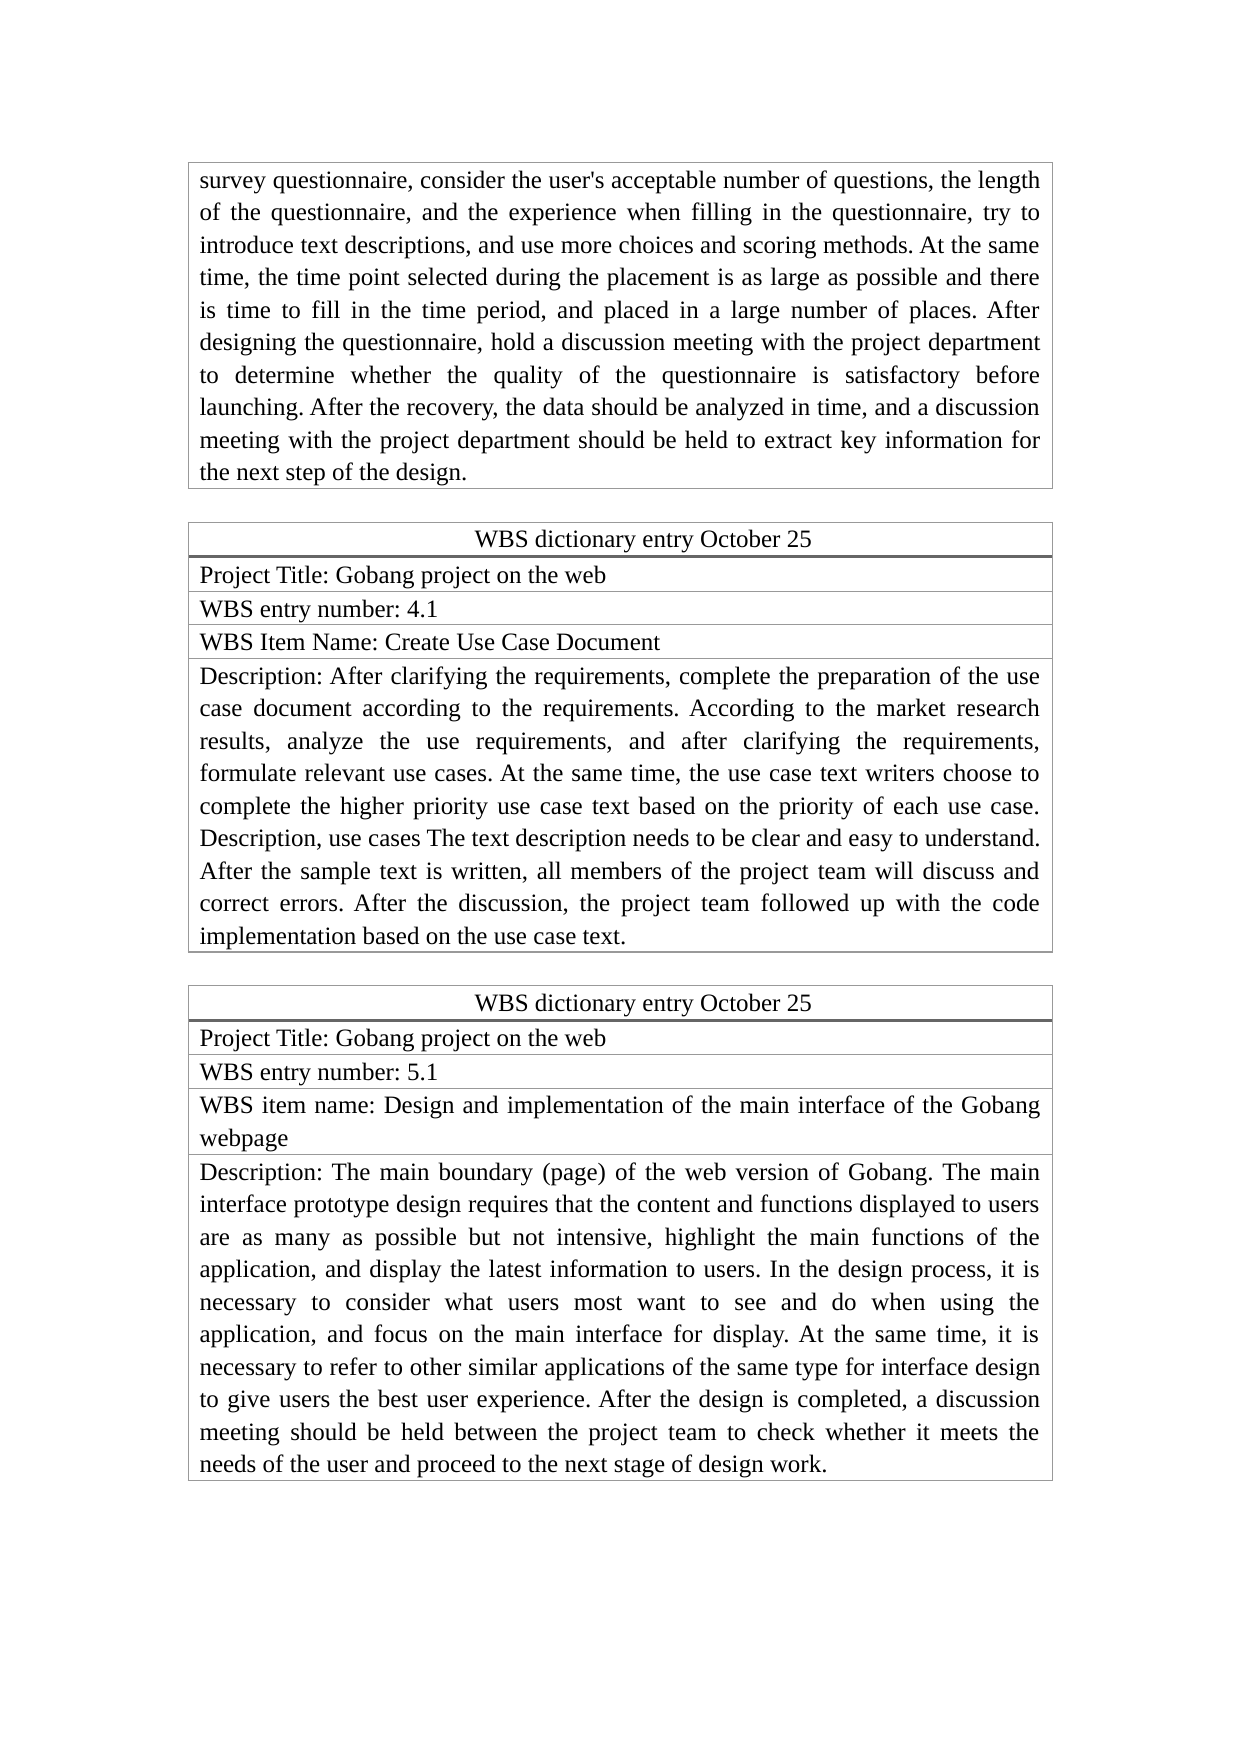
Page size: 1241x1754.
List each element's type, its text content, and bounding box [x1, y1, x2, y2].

table_header WBS dictionary entry October 25 [189, 523, 1052, 555]
table_cell Description: The main boundary (page) of the web version of Gobang. The main interface prototype design requires that the content and functions displayed to users are as many as possible but not intensive, highlight the main functions of the application, and display the latest information to users. In the design process, it is necessary to consider what users most want to see and do when using the application, and focus on the main interface for display. At the same time, it is necessary to refer to other similar applications of the same type for interface design to give users the best user experience. After the design is completed, a discussion meeting should be held between the project team to check whether it meets the needs of the user and proceed to the next stage of design work. [189, 1155, 1052, 1480]
table_cell WBS item name: Design and implementation of the main interface of the Gobang webpage [189, 1089, 1052, 1154]
table_cell Project Title: Gobang project on the web [189, 558, 1052, 591]
table_cell WBS entry number: 5.1 [189, 1055, 1052, 1088]
table_cell Project Title: Gobang project on the web [189, 1022, 1052, 1054]
table_cell Description: After clarifying the requirements, complete the preparation of the use case document according to the requirements. According to the market research results, analyze the use requirements, and after clarifying the requirements, formulate relevant use cases. At the same time, the use case text writers choose to complete the higher priority use case text based on the priority of each use case. Description, use cases The text description needs to be clear and easy to understand. After the sample text is written, all members of the project team will discuss and correct errors. After the discussion, the project team followed up with the code implementation based on the use case text. [189, 659, 1052, 951]
table_header WBS dictionary entry October 25 [189, 986, 1052, 1018]
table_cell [189, 163, 1052, 488]
table_cell WBS entry number: 4.1 [189, 592, 1052, 624]
table_cell WBS Item Name: Create Use Case Document [189, 625, 1052, 658]
